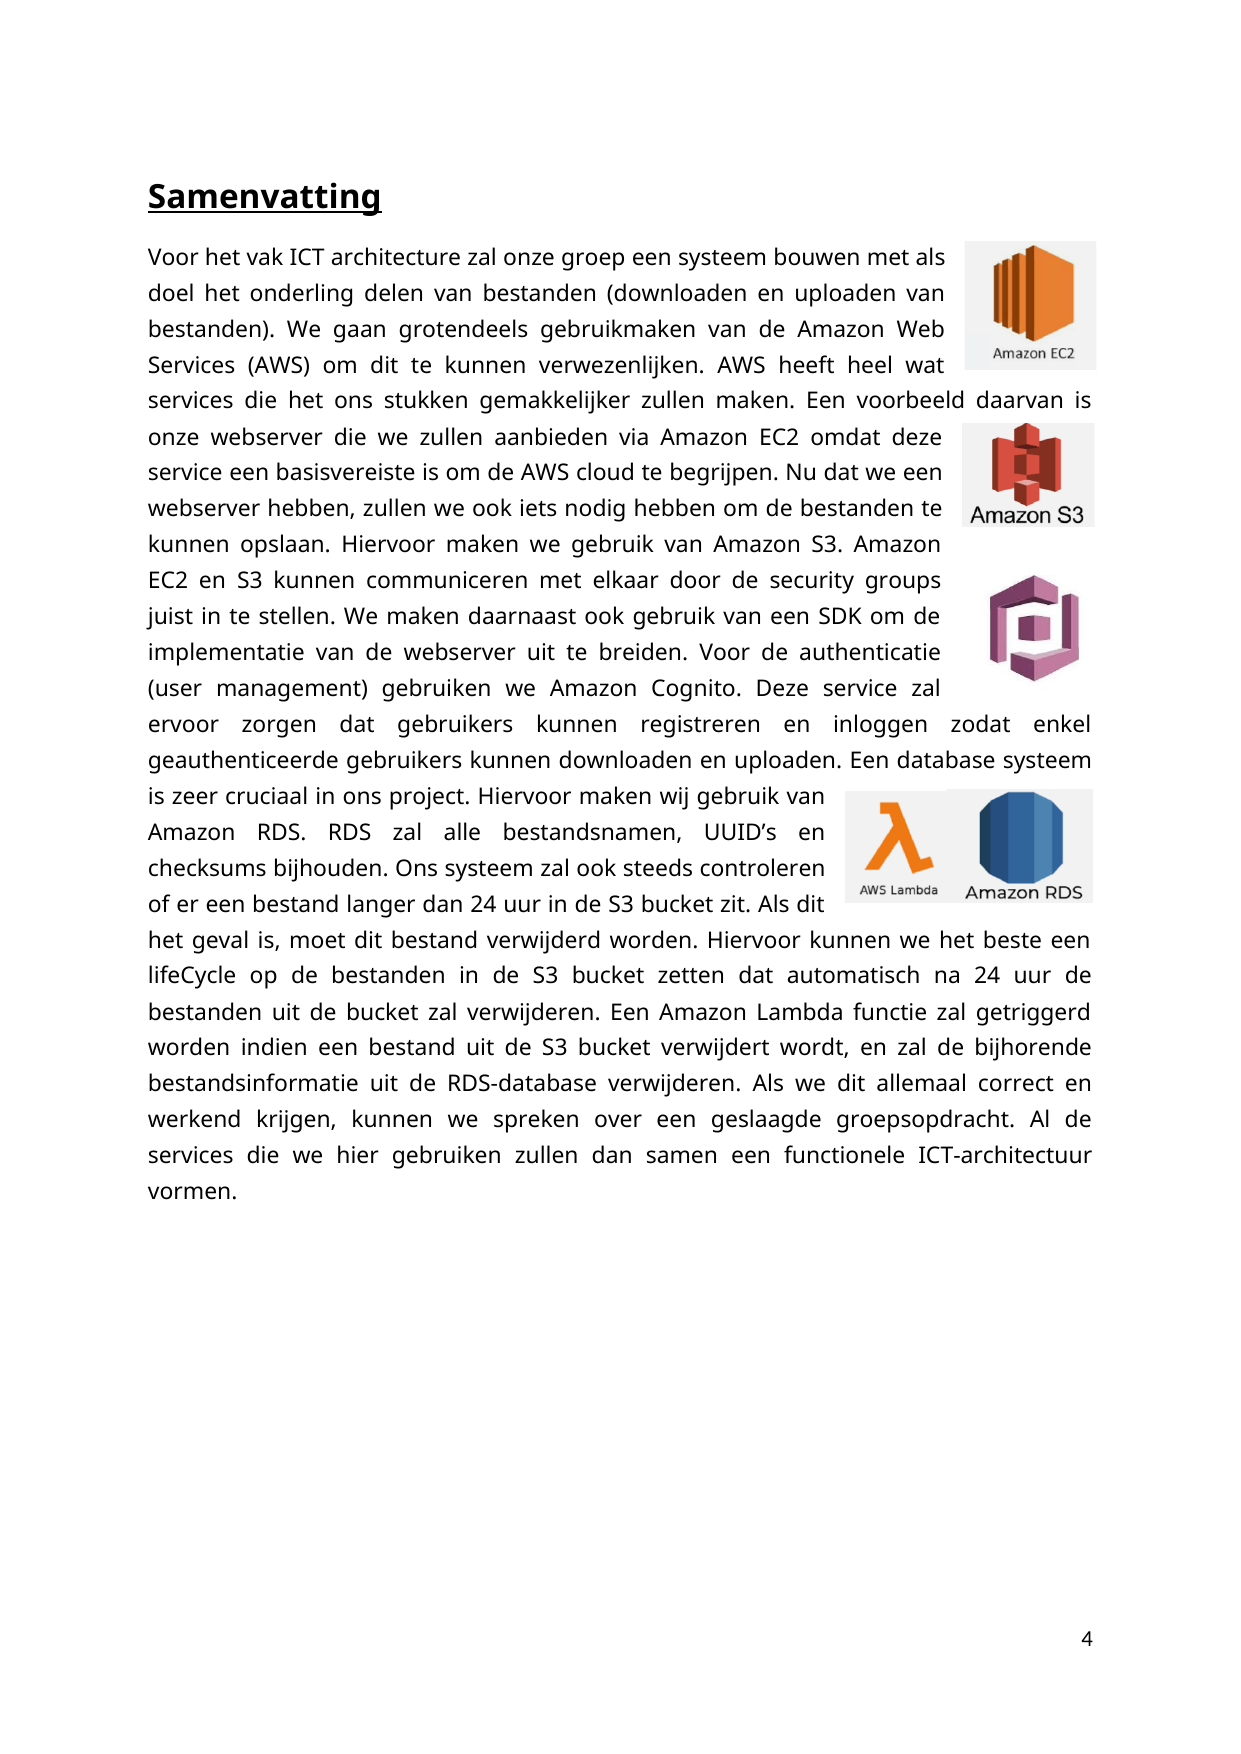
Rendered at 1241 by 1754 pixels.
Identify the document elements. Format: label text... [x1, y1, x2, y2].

subtitle Samenvatting [148, 173, 1093, 218]
picture [960, 555, 1108, 702]
text Voor het vak ICT architecture zal onze groep een systeem bouwen met als doel het onderling delen van bestanden (downloaden en uploaden van bestanden). We gaan grotendeels gebruikmaken van de Amazon Web Services (AWS) om dit te kunnen verwezenlijken. AWS heeft heel wat services die het ons stukken gemakkelijker zullen maken. Een voorbeeld daarvan is onze webserver die we zullen aanbieden via Amazon EC2 omdat deze service een basisvereiste is om de AWS cloud te begrijpen. Nu dat we een webserver hebben, zullen we ook iets nodig hebben om de bestanden te kunnen opslaan. Hiervoor maken we gebruik van Amazon S3. Amazon EC2 en S3 kunnen communiceren met elkaar door de security groups juist in te stellen. We maken daarnaast ook gebruik van een SDK om de implementatie van de webserver uit te breiden. Voor de authenticatie (user management) gebruiken we Amazon Cognito. Deze service zal ervoor zorgen dat gebruikers kunnen registreren en inloggen zodat enkel geauthenticeerde gebruikers kunnen downloaden en uploaden. Een database systeem is zeer cruciaal in ons project. Hiervoor maken wij gebruik van Amazon RDS. RDS zal alle bestandsnamen, UUID’s en checksums bijhouden. Ons systeem zal ook steeds controleren of er een bestand langer dan 24 uur in de S3 bucket zit. Als dit het geval is, moet dit bestand verwijderd worden. Hiervoor kunnen we het beste een lifeCycle op de bestanden in de S3 bucket zetten dat automatisch na 24 uur de bestanden uit de bucket zal verwijderen. Een Amazon Lambda functie zal getriggerd worden indien een bestand uit de S3 bucket verwijdert wordt, en zal de bijhorende bestandsinformatie uit de RDS-database verwijderen. Als we dit allemaal correct en werkend krijgen, kunnen we spreken over een geslaagde groepsopdracht. Al de services die we hier gebruiken zullen dan samen een functionele ICT-architectuur vormen. [148, 241, 1093, 1206]
picture [962, 423, 1095, 527]
picture [964, 241, 1097, 370]
picture [844, 789, 1094, 903]
